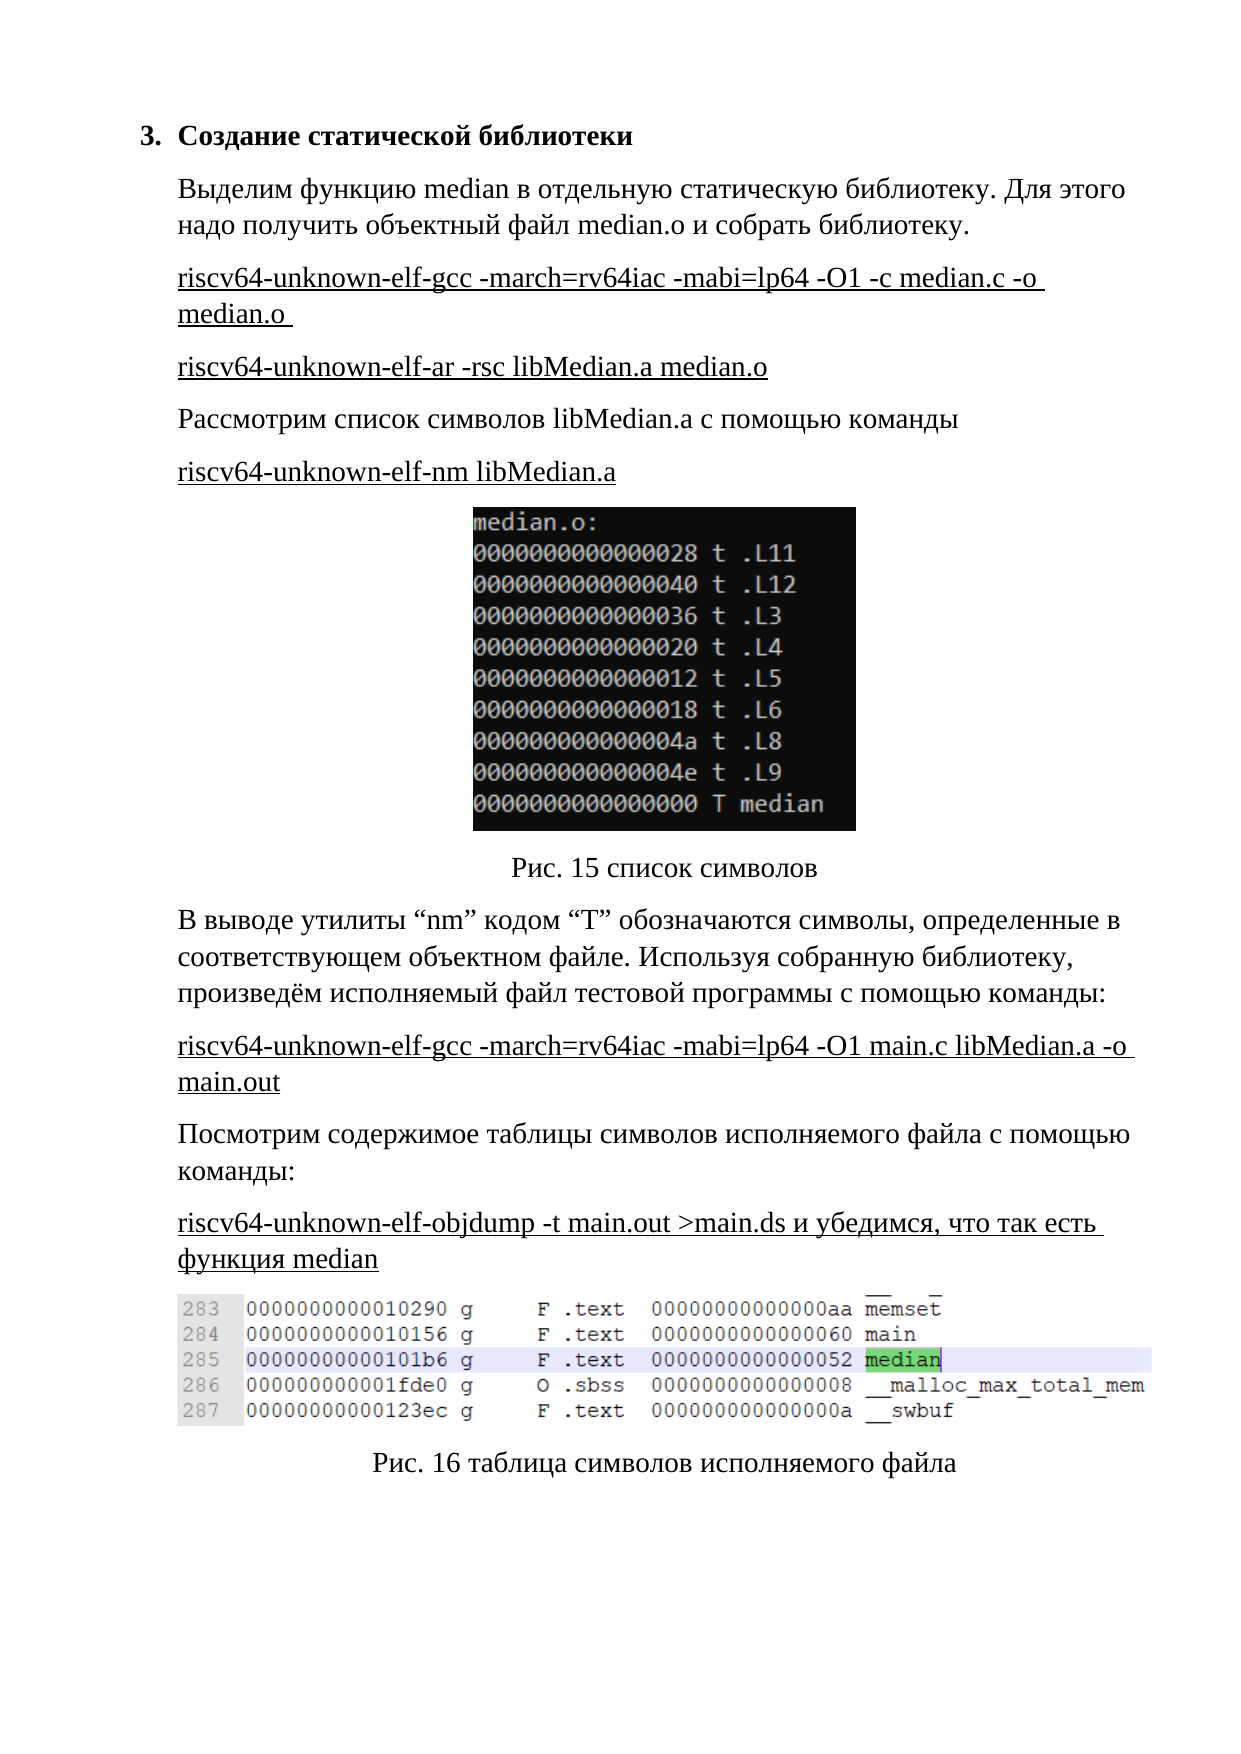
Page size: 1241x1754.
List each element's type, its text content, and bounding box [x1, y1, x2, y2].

text riscv64-unknown-elf-nm libMedian.a [177, 454, 1152, 488]
text Рис. 16 таблица символов исполняемого файла [177, 1445, 1152, 1478]
text riscv64-unknown-elf-ar -rsc libMedian.a median.o [177, 349, 1152, 382]
text riscv64-unknown-elf-gcc -march=rv64iac -mabi=lp64 -O1 main.c libMedian.a -o main.out [177, 1028, 1152, 1097]
text Выделим функцию median в отдельную статическую библиотеку. Для этого надо получить объектный файл median.o и собрать библиотеку. [177, 171, 1152, 241]
text Рассмотрим список символов libMedian.a с помощью команды [177, 402, 1152, 435]
list Создание статической библиотеки [140, 118, 1152, 152]
text Рис. 15 список символов [177, 850, 1152, 883]
picture [473, 507, 856, 831]
text riscv64-unknown-elf-objdump -t main.out >main.ds и убедимся, что так есть функция median [177, 1206, 1152, 1275]
picture [177, 1294, 1152, 1426]
text Посмотрим содержимое таблицы символов исполняемого файла с помощью команды: [177, 1117, 1152, 1186]
text В выводе утилиты “nm” кодом “T” обозначаются символы, определенные в соответствующем объектном файле. Используя собранную библиотеку, произведём исполняемый файл тестовой программы с помощью команды: [177, 902, 1152, 1008]
text riscv64-unknown-elf-gcc -march=rv64iac -mabi=lp64 -O1 -c median.c -o median.o [177, 260, 1152, 329]
